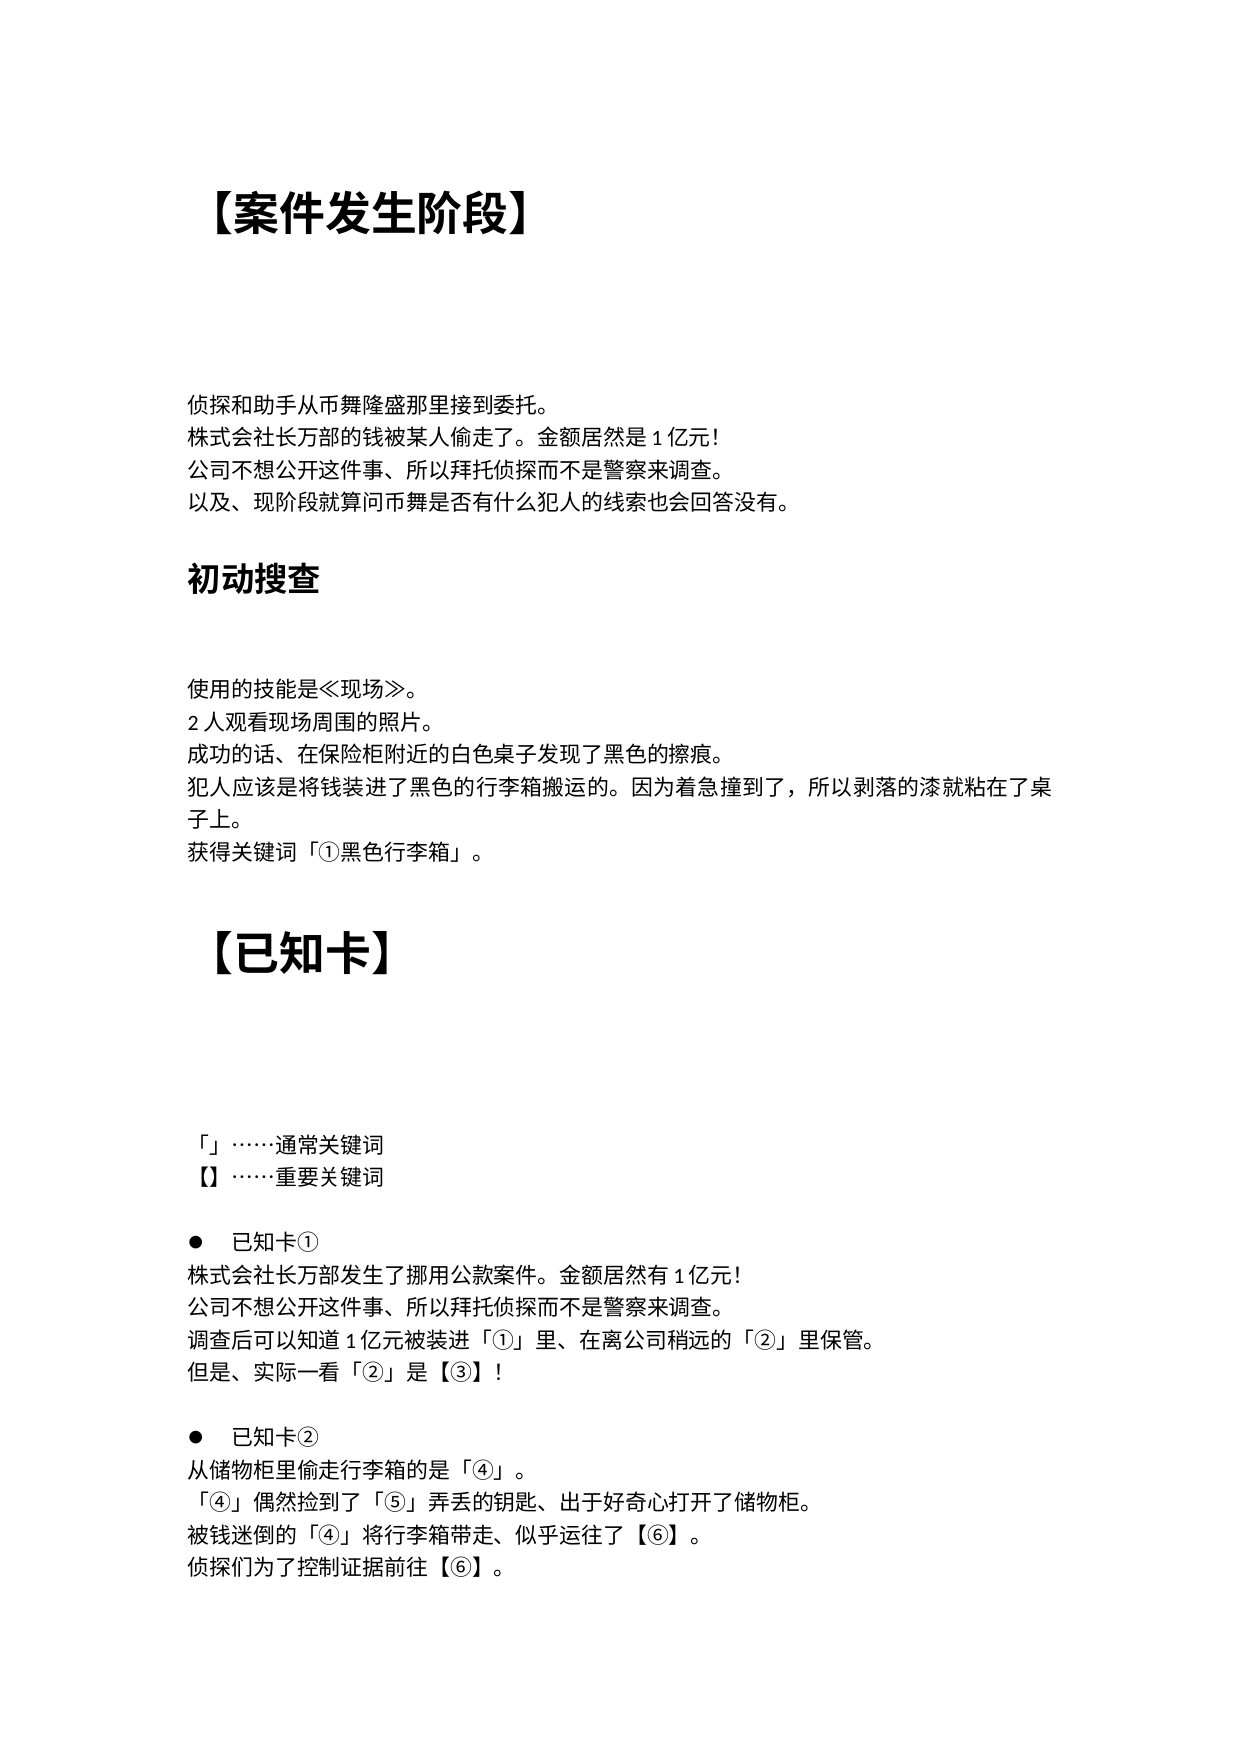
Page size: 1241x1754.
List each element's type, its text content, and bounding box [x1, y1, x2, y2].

text 侦探们为了控制证据前往【⑥】。 [187, 1550, 1053, 1582]
text 调查后可以知道1亿元被装进「①」里、在离公司稍远的「②」里保管。 [187, 1322, 1053, 1355]
list 已知卡② [187, 1420, 1053, 1452]
text 成功的话、在保险柜附近的白色桌子发现了黑色的擦痕。 [187, 737, 1053, 769]
text 2人观看现场周围的照片。 [187, 704, 1053, 737]
subtitle 【案件发生阶段】 [187, 162, 1053, 259]
text 获得关键词「①黑色行李箱」。 [187, 834, 1053, 867]
text 「」……通常关键词 [187, 1127, 1053, 1160]
text 株式会社长万部的钱被某人偷走了。金额居然是1亿元！ [187, 420, 1053, 452]
text 「④」偶然捡到了「⑤」弄丢的钥匙、出于好奇心打开了储物柜。 [187, 1485, 1053, 1517]
text 公司不想公开这件事、所以拜托侦探而不是警察来调查。 [187, 452, 1053, 485]
list 已知卡① [187, 1225, 1053, 1257]
text 【】……重要关键词 [187, 1160, 1053, 1192]
text 公司不想公开这件事、所以拜托侦探而不是警察来调查。 [187, 1290, 1053, 1322]
text 犯人应该是将钱装进了黑色的行李箱搬运的。因为着急撞到了，所以剥落的漆就粘在了桌子上。 [187, 769, 1053, 834]
text 但是、实际一看「②」是【③】！ [187, 1355, 1053, 1387]
subtitle 【已知卡】 [187, 902, 1053, 999]
text 使用的技能是≪现场≫。 [187, 672, 1053, 704]
text 被钱迷倒的「④」将行李箱带走、似乎运往了【⑥】。 [187, 1517, 1053, 1550]
subtitle 初动搜查 [187, 544, 1053, 609]
text 以及、现阶段就算问币舞是否有什么犯人的线索也会回答没有。 [187, 485, 1053, 517]
text 株式会社长万部发生了挪用公款案件。金额居然有1亿元！ [187, 1257, 1053, 1290]
text 从储物柜里偷走行李箱的是「④」。 [187, 1452, 1053, 1485]
text 侦探和助手从币舞隆盛那里接到委托。 [187, 387, 1053, 420]
